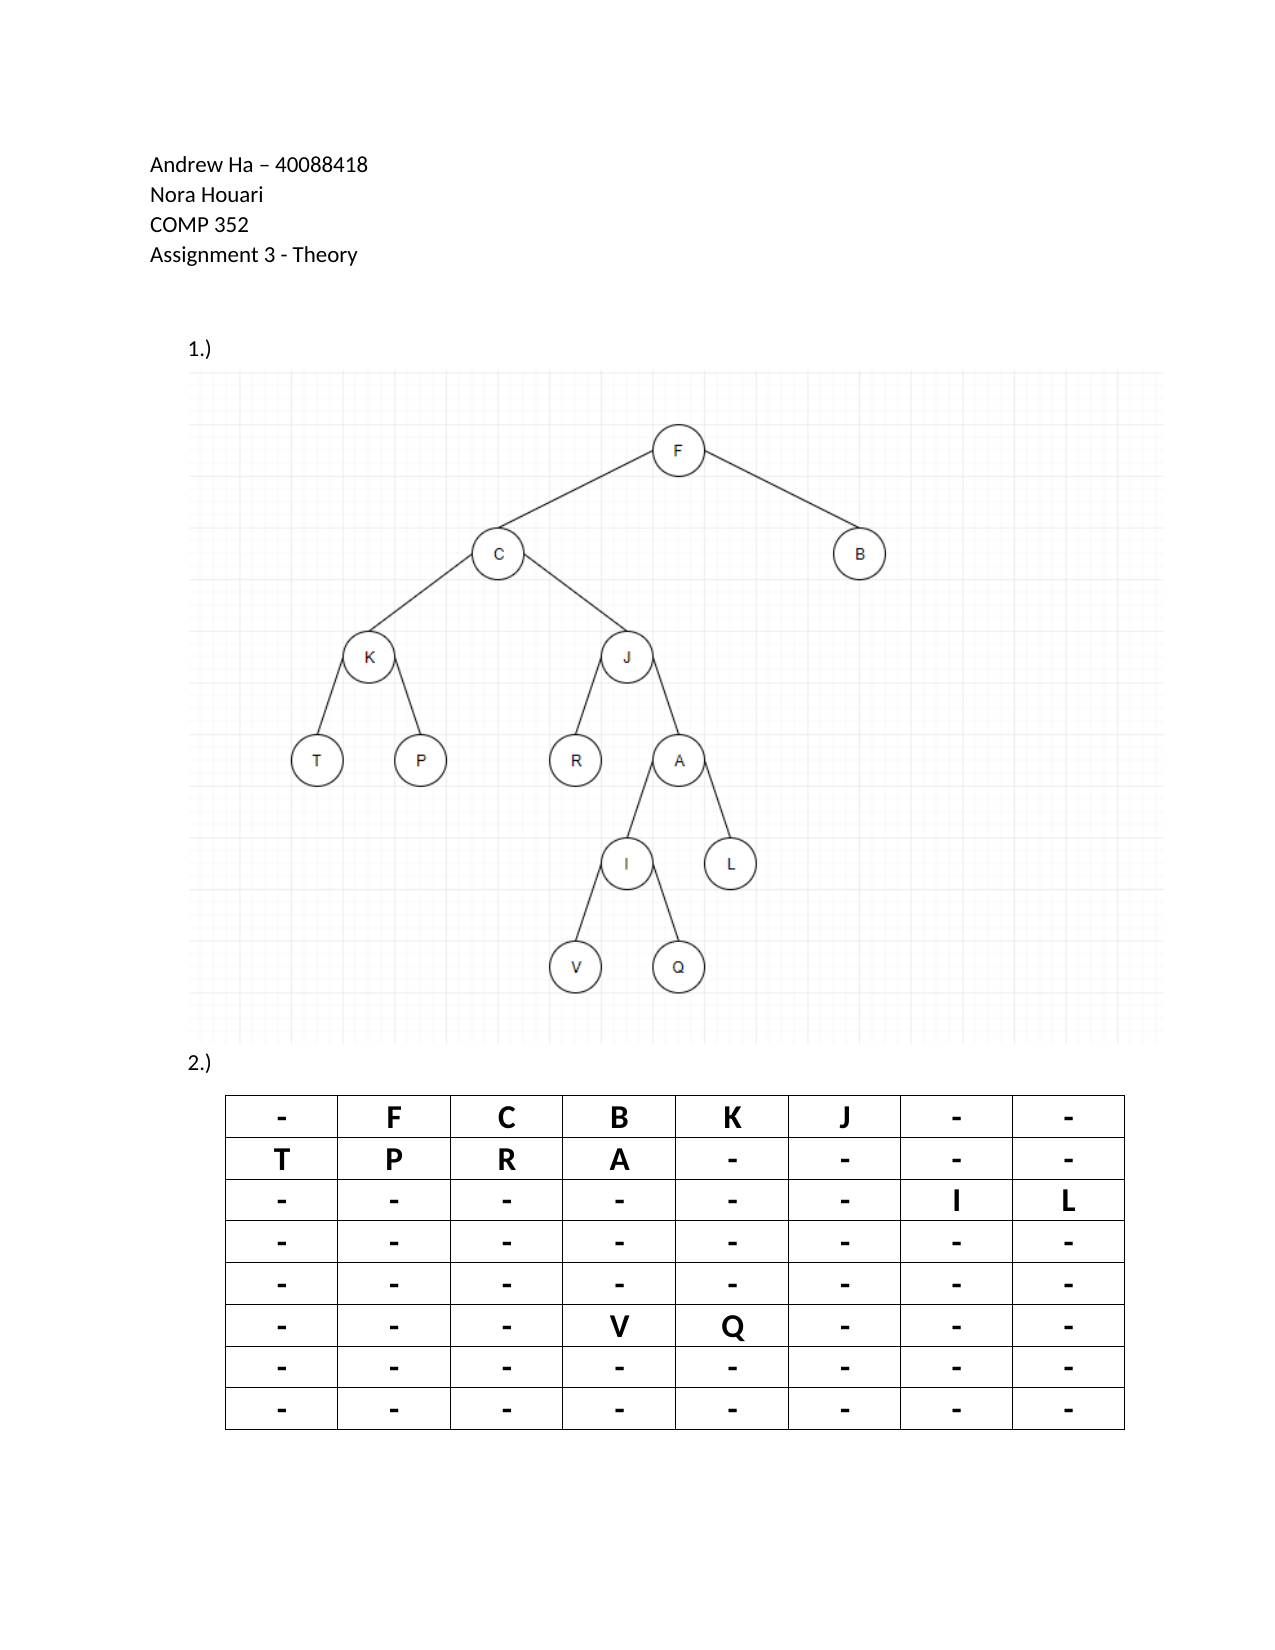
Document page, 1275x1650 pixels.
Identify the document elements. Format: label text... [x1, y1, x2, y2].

picture [189, 370, 1164, 1044]
table_cell - [1013, 1305, 1124, 1346]
table_cell - [676, 1263, 788, 1304]
table_cell - [451, 1305, 562, 1346]
table_cell - [563, 1221, 675, 1262]
table_header J [789, 1096, 900, 1137]
table_cell - [676, 1138, 788, 1178]
table_cell - [901, 1138, 1012, 1178]
table_cell - [563, 1388, 675, 1429]
table_cell - [789, 1221, 900, 1262]
table_header K [676, 1096, 788, 1137]
text Andrew Ha – 40088418 Nora Houari COMP 352 Assignment 3 - Theory [150, 150, 1125, 269]
table_cell - [563, 1263, 675, 1304]
table_cell - [1013, 1388, 1124, 1429]
table_cell - [789, 1180, 900, 1220]
table_cell - [1013, 1347, 1124, 1387]
table_cell - [226, 1305, 337, 1346]
table_cell - [676, 1347, 788, 1387]
table_cell - [338, 1263, 450, 1304]
table_header - [226, 1096, 337, 1137]
table_cell - [563, 1347, 675, 1387]
table_cell - [676, 1221, 788, 1262]
table_cell - [676, 1180, 788, 1220]
table_cell - [901, 1263, 1012, 1304]
table_cell - [563, 1180, 675, 1220]
table_cell P [338, 1138, 450, 1178]
table_cell - [226, 1221, 337, 1262]
table_cell - [901, 1388, 1012, 1429]
table_cell - [451, 1388, 562, 1429]
table_cell - [338, 1305, 450, 1346]
table_header F [338, 1096, 450, 1137]
table_cell - [338, 1221, 450, 1262]
table_cell - [338, 1180, 450, 1220]
table_cell L [1013, 1180, 1124, 1220]
table_cell - [226, 1263, 337, 1304]
table_cell - [1013, 1263, 1124, 1304]
table_cell - [789, 1138, 900, 1178]
table_cell - [789, 1347, 900, 1387]
table_cell A [563, 1138, 675, 1178]
table_cell - [451, 1263, 562, 1304]
table_cell - [789, 1388, 900, 1429]
table_cell - [901, 1221, 1012, 1262]
table_header B [563, 1096, 675, 1137]
table_cell - [226, 1388, 337, 1429]
table_header C [451, 1096, 562, 1137]
table_cell - [226, 1180, 337, 1220]
table_cell - [1013, 1138, 1124, 1178]
table_cell - [789, 1263, 900, 1304]
table_cell - [338, 1388, 450, 1429]
table_header - [901, 1096, 1012, 1137]
table_cell R [451, 1138, 562, 1178]
table_cell - [451, 1221, 562, 1262]
table_header - [1013, 1096, 1124, 1137]
table_cell I [901, 1180, 1012, 1220]
table_cell - [1013, 1221, 1124, 1262]
table_cell Q [676, 1305, 788, 1346]
table_cell - [676, 1388, 788, 1429]
table_cell - [901, 1305, 1012, 1346]
table_cell - [338, 1347, 450, 1387]
table_cell - [451, 1347, 562, 1387]
table_cell V [563, 1305, 675, 1346]
table_cell - [789, 1305, 900, 1346]
table_cell - [226, 1347, 337, 1387]
table_cell - [901, 1347, 1012, 1387]
table_cell T [226, 1138, 337, 1178]
table_cell - [451, 1180, 562, 1220]
